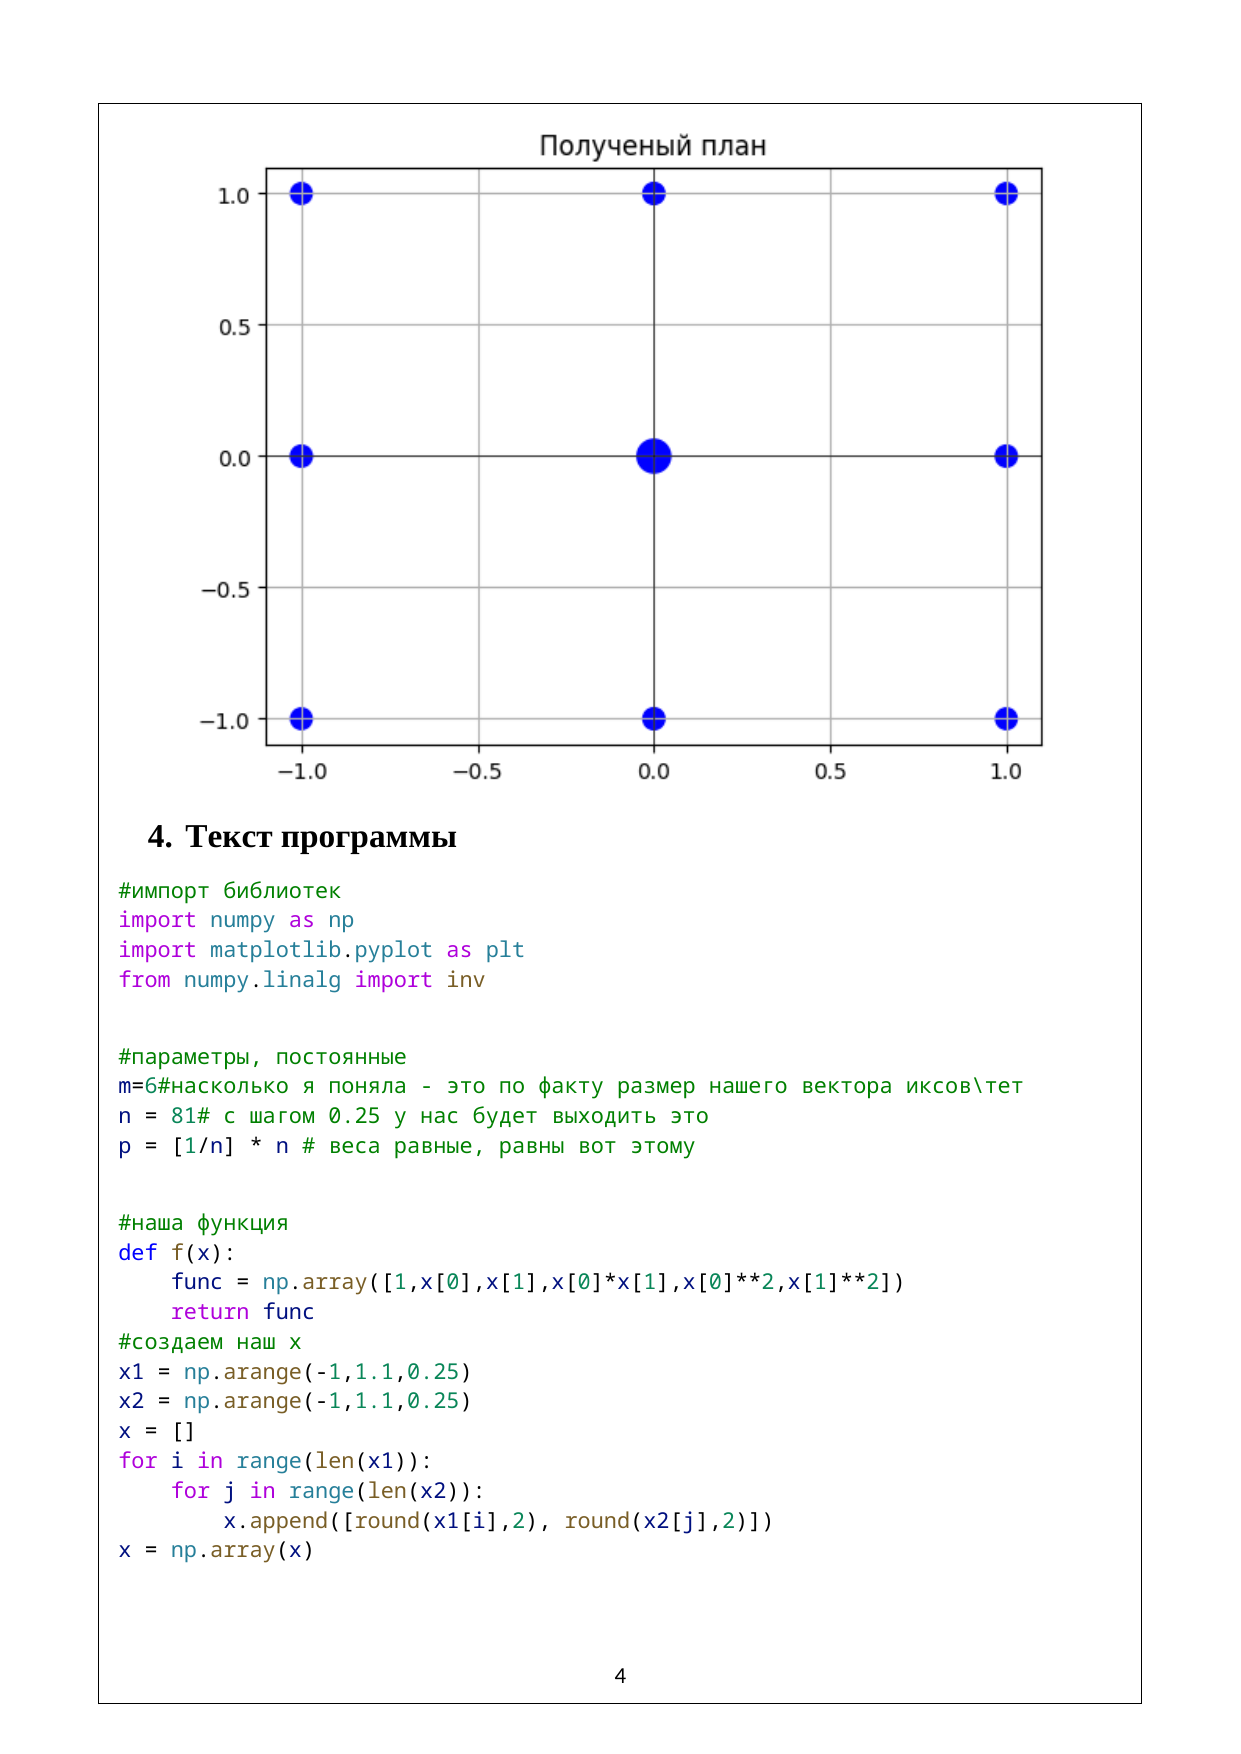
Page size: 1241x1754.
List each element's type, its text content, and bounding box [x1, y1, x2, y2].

text x = [] [118, 1415, 1122, 1445]
text func = np.array([1,x[0],x[1],x[0]*x[1],x[0]**2,x[1]**2]) [118, 1266, 1122, 1296]
text #параметры, постоянные [118, 1041, 1122, 1071]
text n = 81# с шагом 0.25 у нас будет выходить это [118, 1100, 1122, 1130]
text p = [1/n] * n # веса равные, равны вот этому [118, 1130, 1122, 1160]
text import matplotlib.pyplot as plt [118, 934, 1122, 964]
text x.append([round(x1[i],2), round(x2[j],2)]) [118, 1505, 1122, 1534]
text #создаем наш x [118, 1326, 1122, 1356]
text x2 = np.arange(-1,1.1,0.25) [118, 1386, 1122, 1415]
text for i in range(len(x1)): [118, 1445, 1122, 1475]
text def f(x): [118, 1237, 1122, 1266]
text m=6#насколько я поняла - это по факту размер нашего вектора иксов\тет [118, 1071, 1122, 1100]
text from numpy.linalg import inv [118, 964, 1122, 994]
text import numpy as np [118, 904, 1122, 934]
text #наша функция [118, 1207, 1122, 1237]
text for j in range(len(x2)): [118, 1475, 1122, 1505]
text x1 = np.arange(-1,1.1,0.25) [118, 1356, 1122, 1386]
list Текст программы [148, 817, 1122, 855]
text x = np.array(x) [118, 1534, 1122, 1564]
picture [183, 118, 1057, 798]
text return func [118, 1296, 1122, 1326]
text #импорт библиотек [118, 875, 1122, 904]
